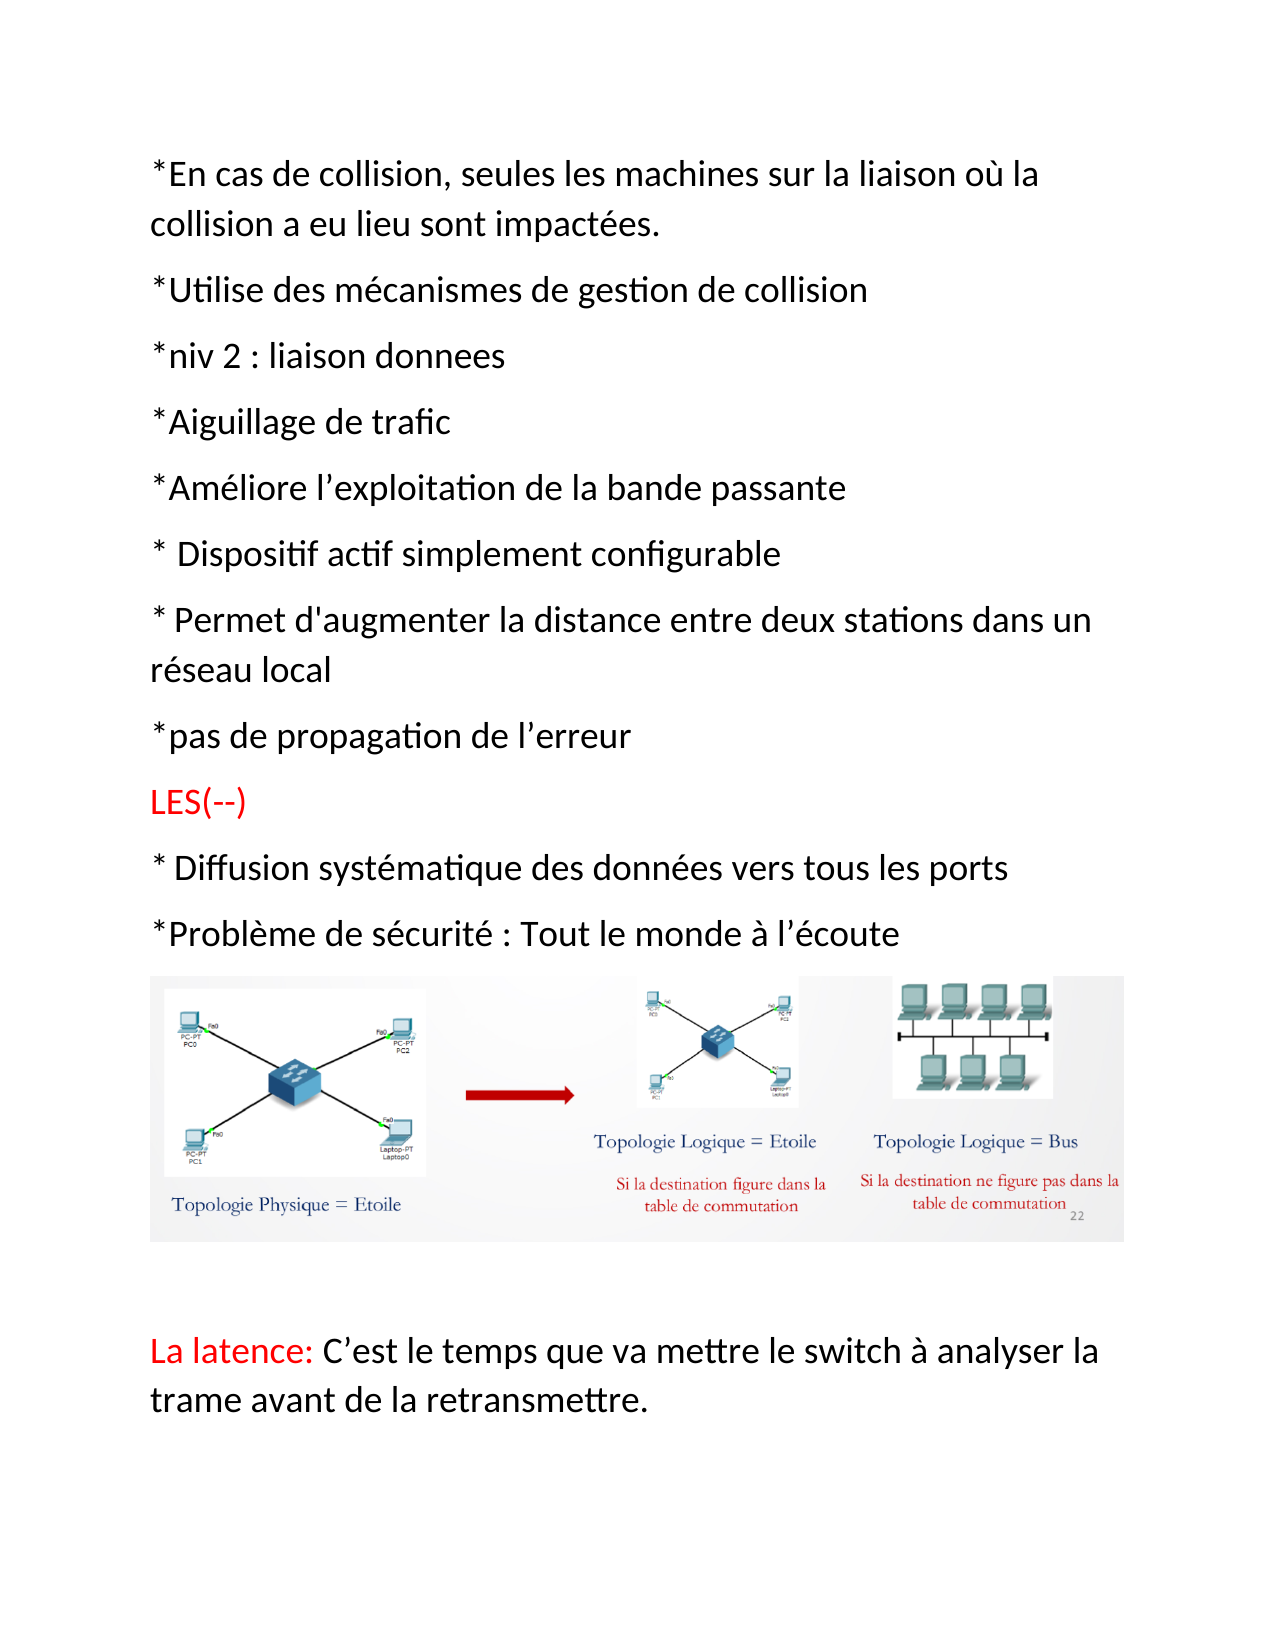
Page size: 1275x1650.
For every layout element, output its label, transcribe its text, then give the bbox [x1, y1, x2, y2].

text LES(--) [150, 778, 1125, 824]
text * Diffusion systématique des données vers tous les ports [150, 844, 1125, 890]
text * Dispositif actif simplement configurable [150, 530, 1125, 576]
text *pas de propagation de l’erreur [150, 712, 1125, 758]
picture [150, 976, 1124, 1242]
text * Permet d'augmenter la distance entre deux stations dans un réseau local [150, 596, 1125, 692]
text *niv 2 : liaison donnees [150, 332, 1125, 378]
text *Utilise des mécanismes de gestion de collision [150, 266, 1125, 311]
text *Aiguillage de trafic [150, 398, 1125, 444]
text *En cas de collision, seules les machines sur la liaison où la collision a eu lieu sont impactées. [150, 150, 1125, 245]
text *Problème de sécurité : Tout le monde à l’écoute [150, 910, 1125, 956]
text *Améliore l’exploitation de la bande passante [150, 464, 1125, 510]
text La latence: C’est le temps que va mettre le switch à analyser la trame avant de la retransmettre. [150, 1327, 1125, 1422]
